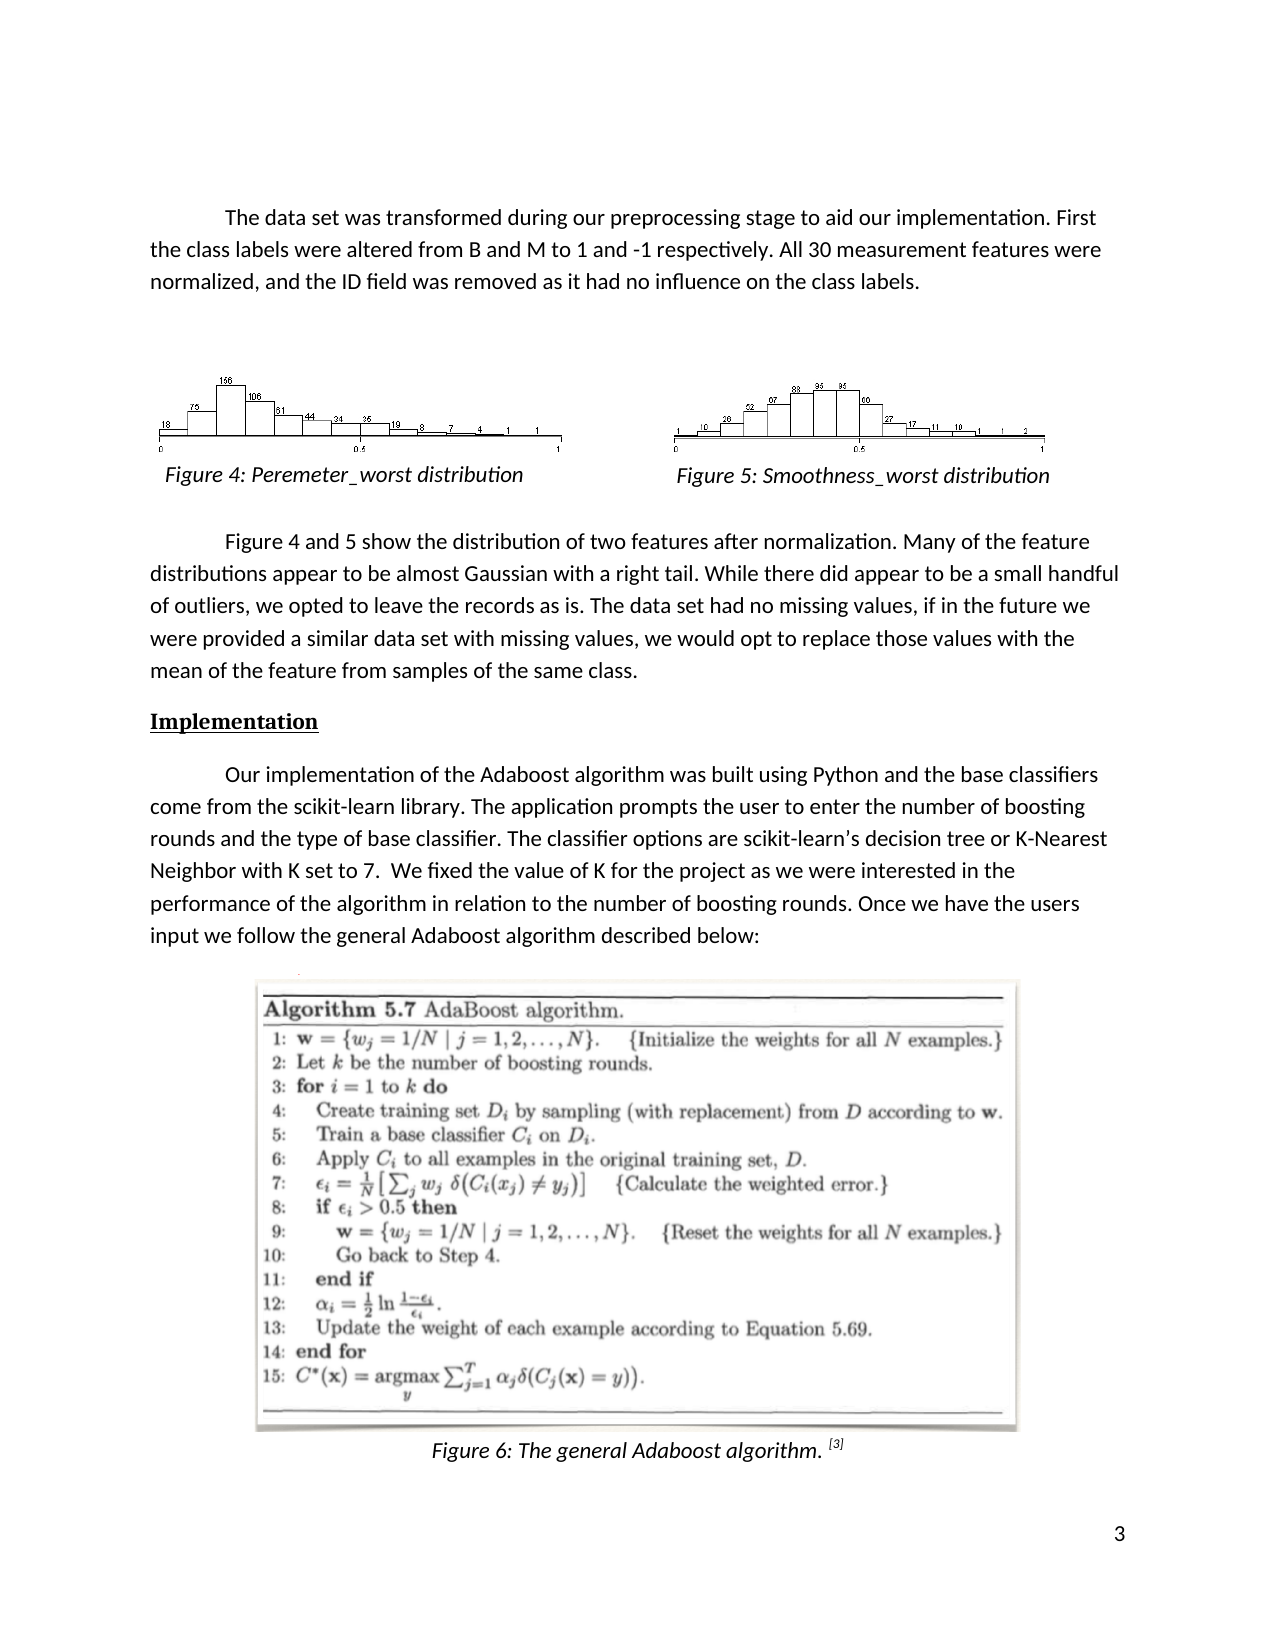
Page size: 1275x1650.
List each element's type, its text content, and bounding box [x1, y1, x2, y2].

picture [150, 373, 567, 452]
text Our implementation of the Adaboost algorithm was built using Python and the base classifiers come from the scikit-learn library. The application prompts the user to enter the number of boosting rounds and the type of base classifier. The classifier options are scikit-learn’s decision tree or K-Nearest Neighbor with K set to 7. We fixed the value of K for the project as we were interested in the performance of the algorithm in relation to the number of boosting rounds. Once we have the users input we follow the general Adaboost algorithm described below: [150, 760, 1125, 949]
text The data set was transformed during our preprocessing stage to aid our implementation. First the class labels were altered from B and M to 1 and -1 respectively. All 30 measurement features were normalized, and the ID field was removed as it had no influence on the class labels. [150, 203, 1125, 295]
text Implementation [150, 709, 1125, 735]
text Figure 4 and 5 show the distribution of two features after normalization. Many of the feature distributions appear to be almost Gaussian with a right tail. While there did appear to be a small handful of outliers, we opted to leave the records as is. The data set had no missing values, if in the future we were provided a similar data set with missing values, we would opt to replace those values with the mean of the feature from samples of the same class. [150, 527, 1125, 684]
picture [254, 974, 1021, 1432]
picture [665, 379, 1051, 452]
